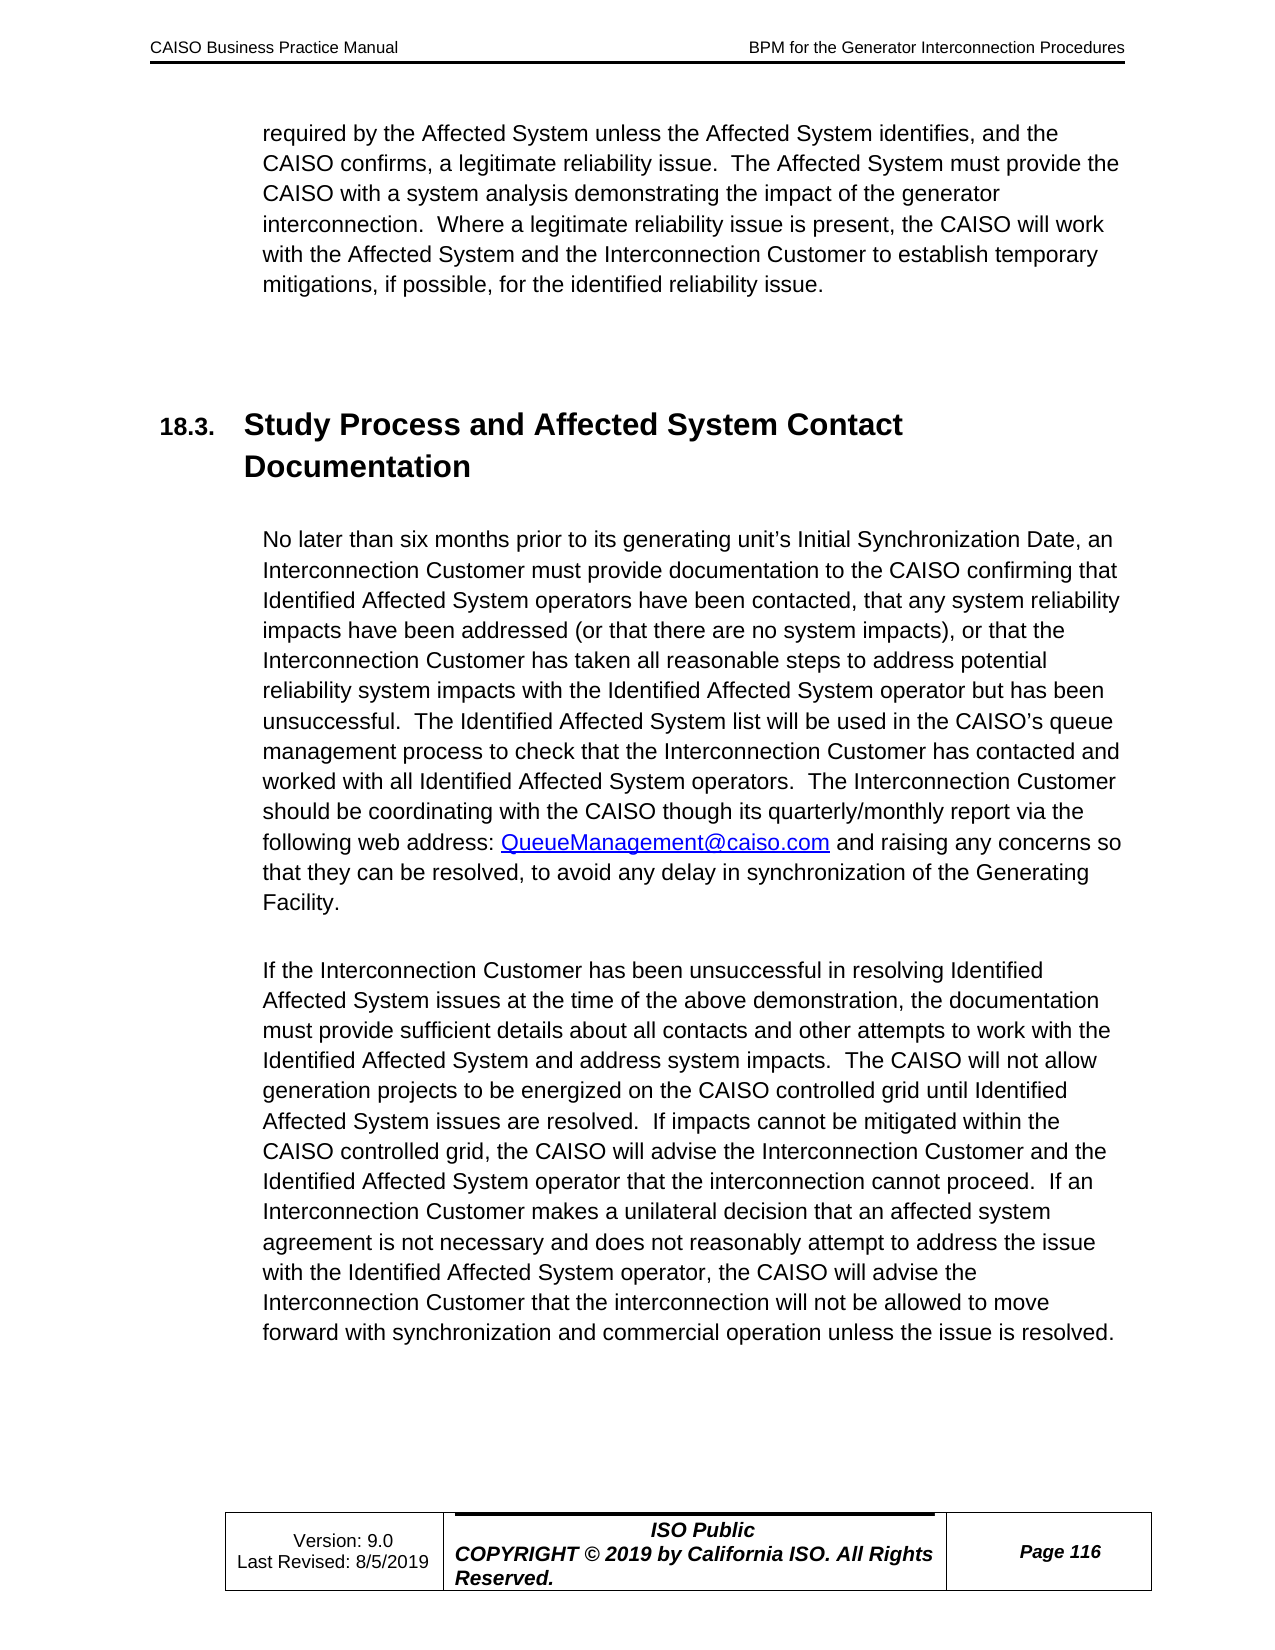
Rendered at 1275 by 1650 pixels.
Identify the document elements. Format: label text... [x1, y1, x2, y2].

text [262, 120, 1125, 297]
text No later than six months prior to its generating unit’s Initial Synchronization Date, an Interconnection Customer must provide documentation to the CAISO confirming that Identified Affected System operators have been contacted, that any system reliability impacts have been addressed (or that there are no system impacts), or that the Interconnection Customer has taken all reasonable steps to address potential reliability system impacts with the Identified Affected System operator but has been unsuccessful. The Identified Affected System list will be used in the CAISO’s queue management process to check that the Interconnection Customer has contacted and worked with all Identified Affected System operators. The Interconnection Customer should be coordinating with the CAISO though its quarterly/monthly report via the following web address: QueueManagement@caiso.com and raising any concerns so that they can be resolved, to avoid any delay in synchronization of the Generating Facility. [262, 526, 1125, 915]
text If the Interconnection Customer has been unsuccessful in resolving Identified Affected System issues at the time of the above demonstration, the documentation must provide sufficient details about all contacts and other attempts to work with the Identified Affected System and address system impacts. The CAISO will not allow generation projects to be energized on the CAISO controlled grid until Identified Affected System issues are resolved. If impacts cannot be mitigated within the CAISO controlled grid, the CAISO will advise the Interconnection Customer and the Identified Affected System operator that the interconnection cannot proceed. If an Interconnection Customer makes a unilateral decision that an affected system agreement is not necessary and does not reasonably attempt to address the issue with the Identified Affected System operator, the CAISO will advise the Interconnection Customer that the interconnection will not be allowed to move forward with synchronization and commercial operation unless the issue is resolved. [262, 957, 1125, 1346]
subtitle Study Process and Affected System Contact Documentation [159, 406, 1125, 484]
